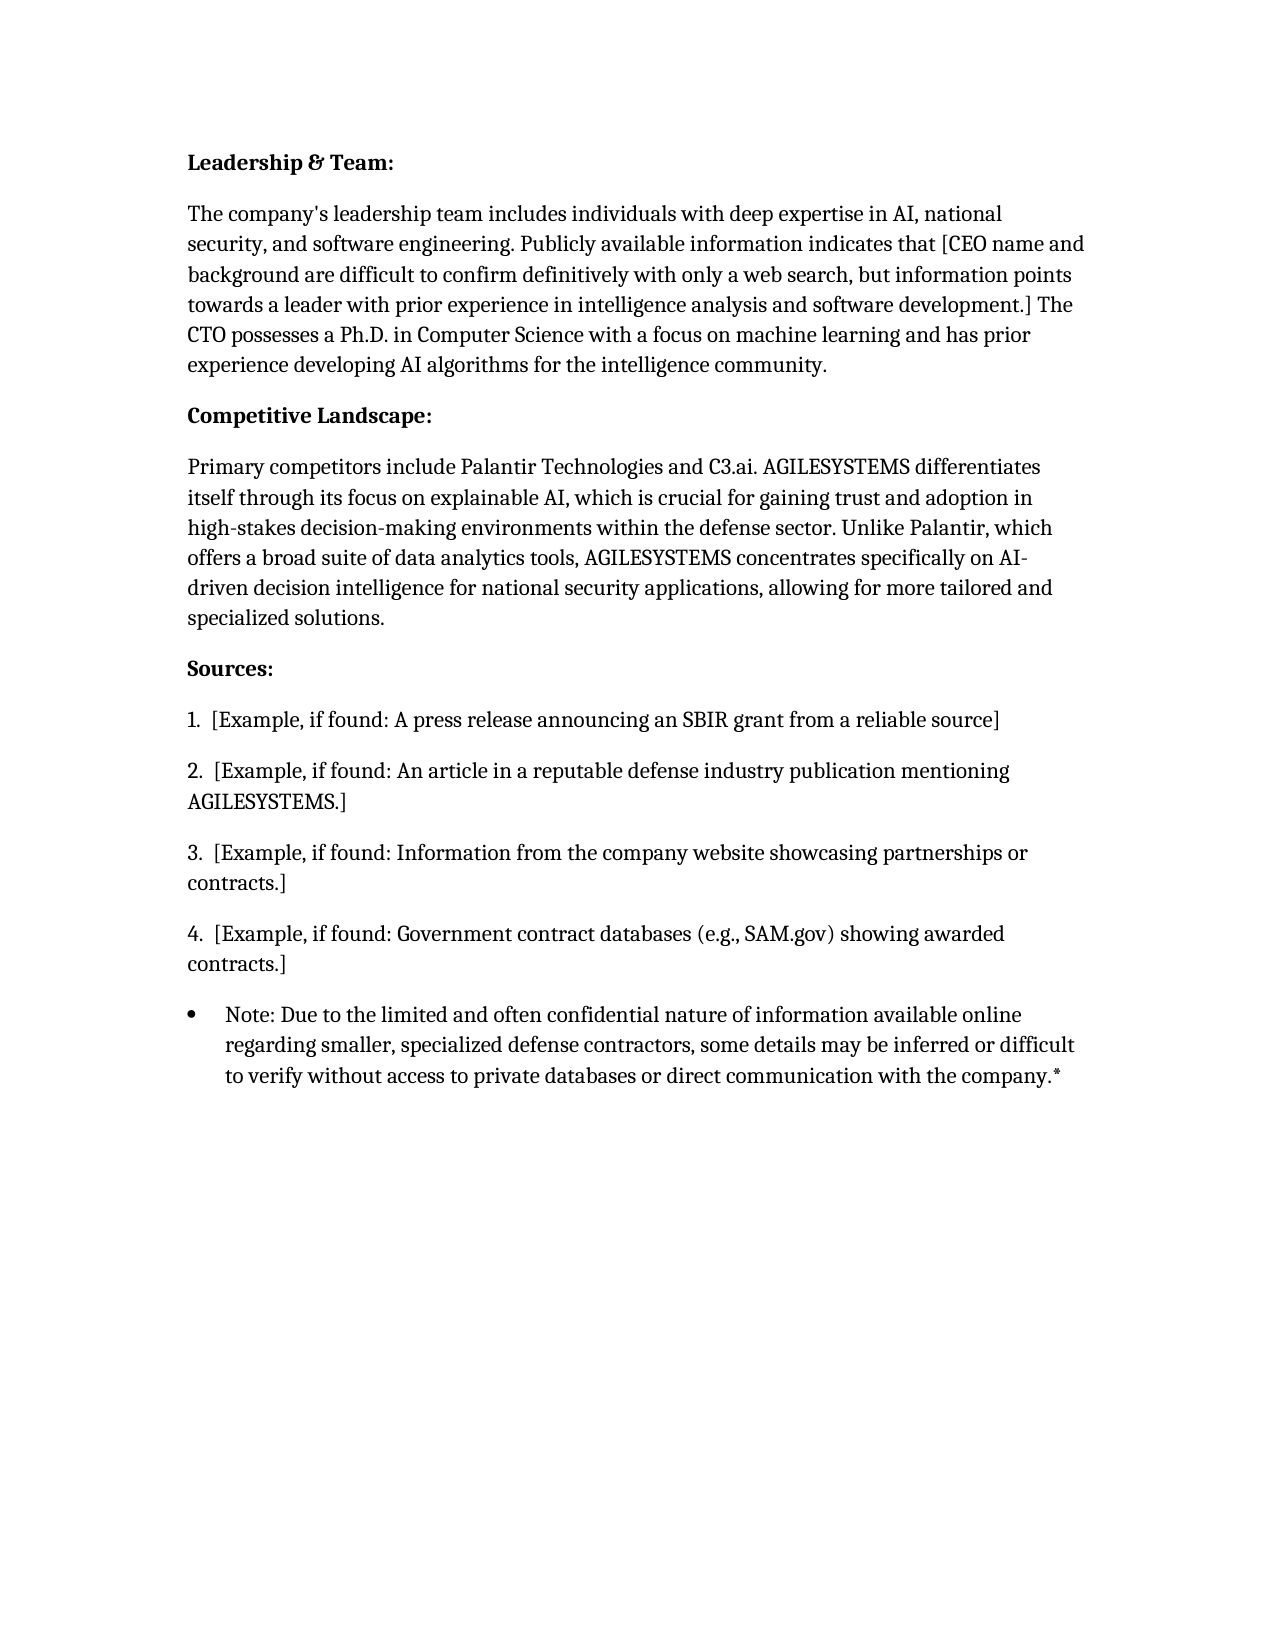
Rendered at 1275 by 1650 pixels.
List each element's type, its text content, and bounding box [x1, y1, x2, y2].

list Note: Due to the limited and often confidential nature of information available online regarding smaller, specialized defense contractors, some details may be inferred or difficult to verify without access to private databases or direct communication with the company.* [187, 1002, 1087, 1089]
text Leadership & Team: [187, 150, 1087, 176]
text 1. [Example, if found: A press release announcing an SBIR grant from a reliable source] [187, 707, 1087, 734]
text 3. [Example, if found: Information from the company website showcasing partnerships or contracts.] [187, 839, 1087, 896]
text 2. [Example, if found: An article in a reputable defense industry publication mentioning AGILESYSTEMS.] [187, 758, 1087, 815]
text Sources: [187, 656, 1087, 683]
text The company's leadership team includes individuals with deep expertise in AI, national security, and software engineering. Publicly available information indicates that [CEO name and background are difficult to confirm definitively with only a web search, but information points towards a leader with prior experience in intelligence analysis and software development.] The CTO possesses a Ph.D. in Computer Science with a focus on machine learning and has prior experience developing AI algorithms for the intelligence community. [187, 201, 1087, 378]
text 4. [Example, if found: Government contract databases (e.g., SAM.gov) showing awarded contracts.] [187, 921, 1087, 977]
text Competitive Landscape: [187, 403, 1087, 429]
text Primary competitors include Palantir Technologies and C3.ai. AGILESYSTEMS differentiates itself through its focus on explainable AI, which is crucial for gaining trust and adoption in high-stakes decision-making environments within the defense sector. Unlike Palantir, which offers a broad suite of data analytics tools, AGILESYSTEMS concentrates specifically on AI-driven decision intelligence for national security applications, allowing for more tailored and specialized solutions. [187, 454, 1087, 632]
